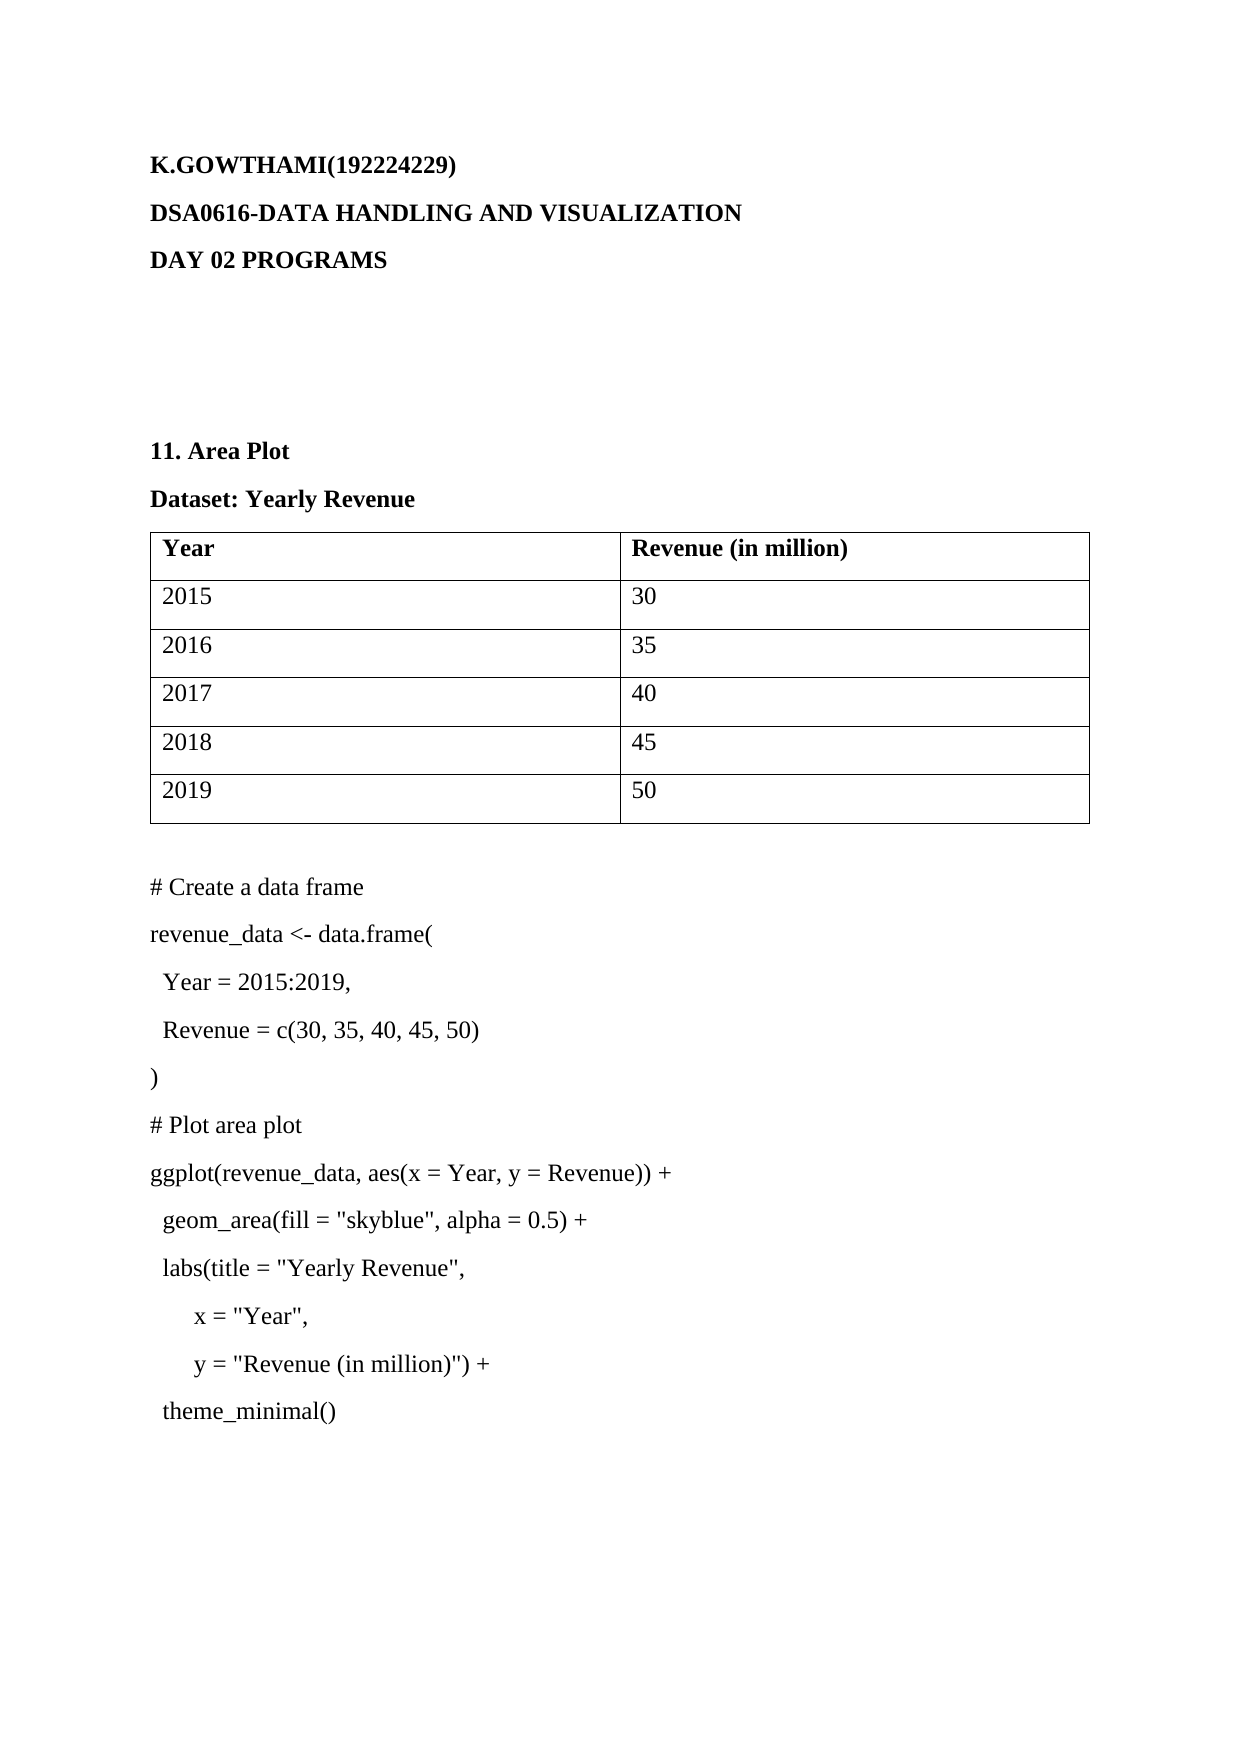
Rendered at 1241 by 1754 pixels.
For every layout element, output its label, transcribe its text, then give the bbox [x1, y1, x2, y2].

table_cell 40 [621, 678, 1089, 726]
text Dataset: Yearly Revenue [150, 484, 1090, 513]
text Revenue = c(30, 35, 40, 45, 50) [150, 1015, 1090, 1043]
table_cell 45 [621, 727, 1089, 774]
text revenue_data <- data.frame( [150, 919, 1090, 948]
text ggplot(revenue_data, aes(x = Year, y = Revenue)) + [150, 1158, 1090, 1187]
text K.GOWTHAMI(192224229) [150, 150, 1090, 179]
text Year = 2015:2019, [150, 967, 1090, 996]
text # Plot area plot [150, 1110, 1090, 1139]
table_header Revenue (in million) [621, 533, 1089, 580]
text theme_minimal() [150, 1396, 1090, 1425]
text 11. Area Plot [150, 436, 1090, 465]
text DAY 02 PROGRAMS [150, 245, 1090, 274]
table_cell 30 [621, 581, 1089, 629]
table_cell 2018 [151, 727, 620, 774]
table_cell 2015 [151, 581, 620, 629]
text labs(title = "Yearly Revenue", [150, 1253, 1090, 1282]
text geom_area(fill = "skyblue", alpha = 0.5) + [150, 1206, 1090, 1234]
table_cell 2016 [151, 630, 620, 677]
table_cell 35 [621, 630, 1089, 677]
table_cell 2019 [151, 775, 620, 823]
text DSA0616-DATA HANDLING AND VISUALIZATION [150, 198, 1090, 226]
table_header Year [151, 533, 620, 580]
table_cell 50 [621, 775, 1089, 823]
text x = "Year", [150, 1301, 1090, 1330]
text # Create a data frame [150, 872, 1090, 900]
text y = "Revenue (in million)") + [150, 1349, 1090, 1377]
table_cell 2017 [151, 678, 620, 726]
text ) [150, 1062, 1090, 1091]
